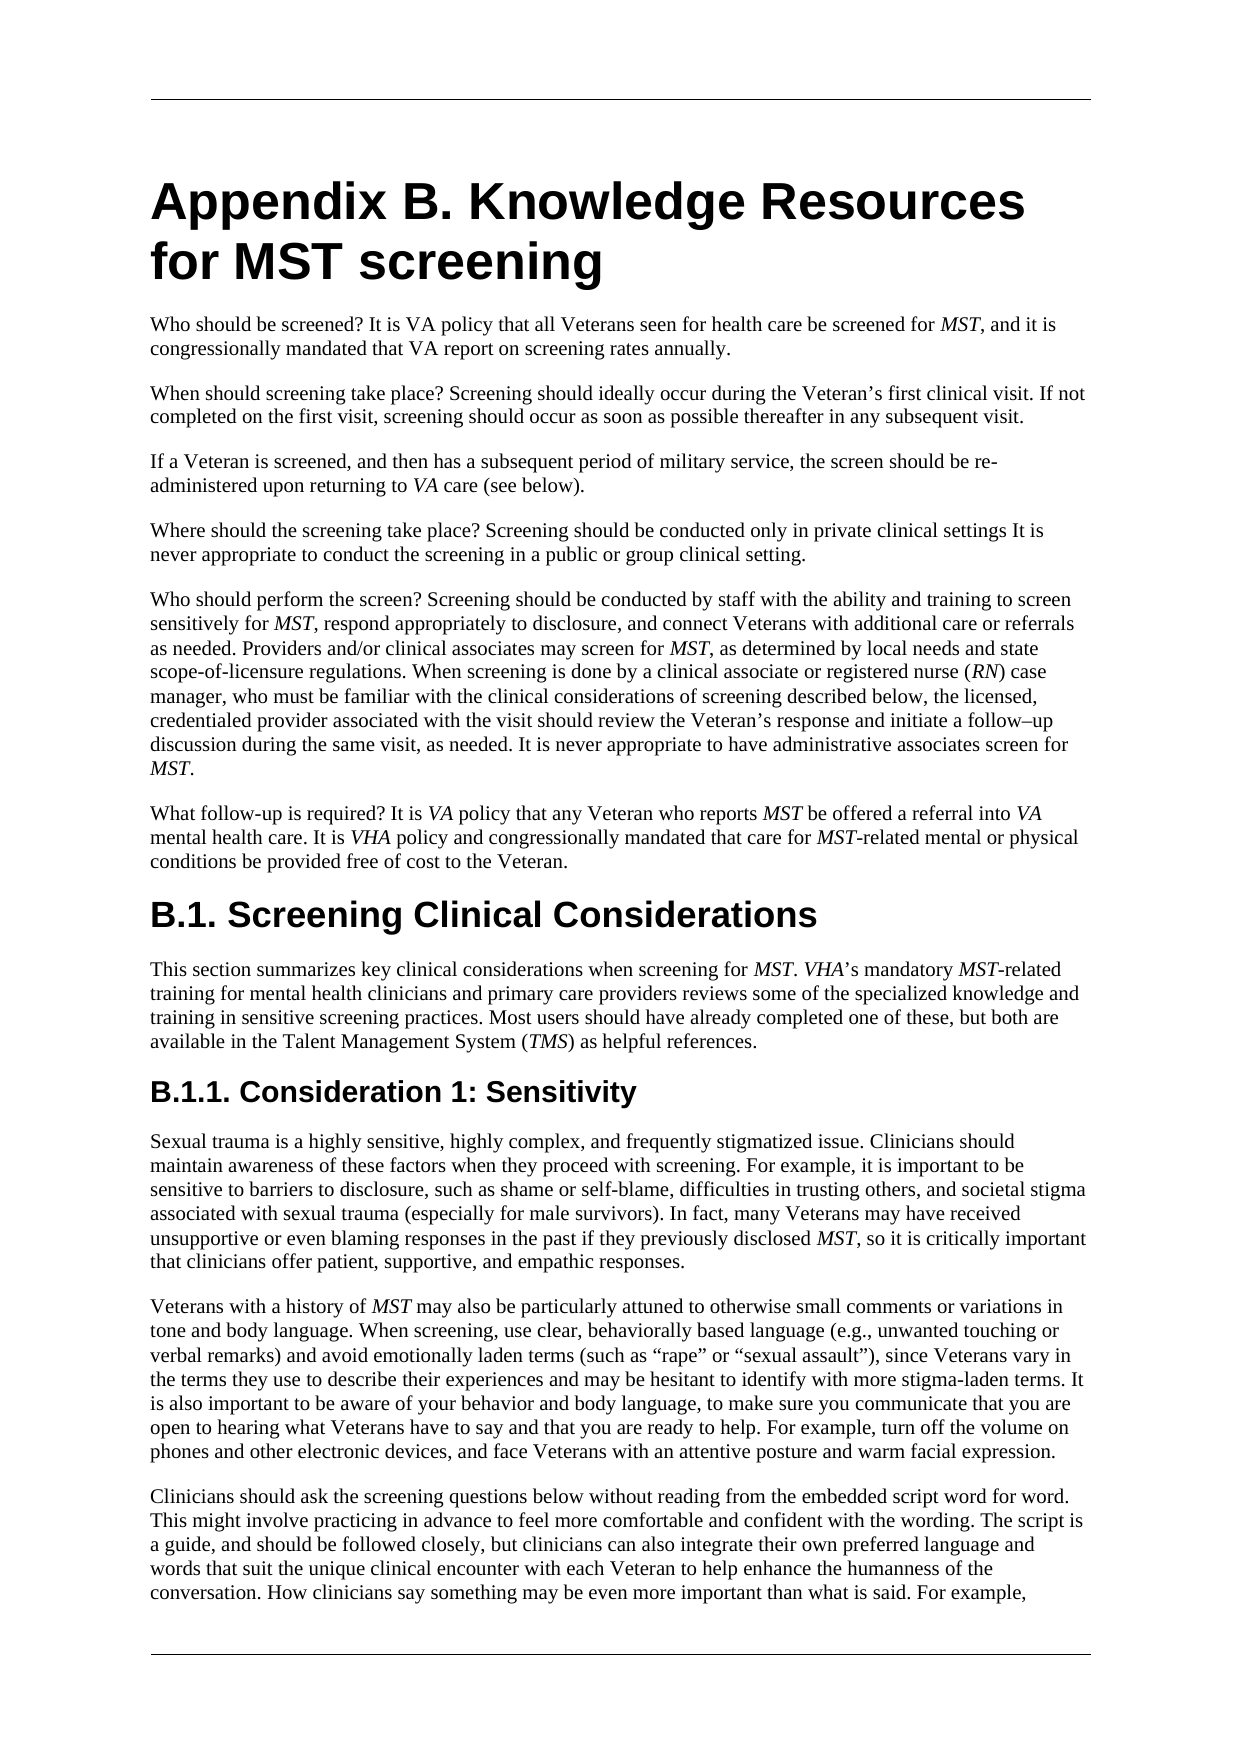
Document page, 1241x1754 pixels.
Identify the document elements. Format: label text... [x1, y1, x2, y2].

text Who should be screened? It is VA policy that all Veterans seen for health care be screened for MST, and it is congressionally mandated that VA report on screening rates annually. [150, 311, 1090, 359]
text Appendix B. Knowledge Resources for MST screening [150, 171, 1090, 291]
text Who should perform the screen? Screening should be conducted by staff with the ability and training to screen sensitively for MST, respond appropriately to disclosure, and connect Veterans with additional care or referrals as needed. Providers and/or clinical associates may screen for MST, as determined by local needs and state scope-of-licensure regulations. When screening is done by a clinical associate or registered nurse (RN) case manager, who must be familiar with the clinical considerations of screening described below, the licensed, credentialed provider associated with the visit should review the Veteran’s response and initiate a follow–up discussion during the same visit, as needed. It is never appropriate to have administrative associates screen for MST. [150, 587, 1090, 780]
text Veterans with a history of MST may also be particularly attuned to otherwise small comments or variations in tone and body language. When screening, use clear, behaviorally based language (e.g., unwanted touching or verbal remarks) and avoid emotionally laden terms (such as “rape” or “sexual assault”), since Veterans vary in the terms they use to describe their experiences and may be hesitant to identify with more stigma-laden terms. It is also important to be aware of your behavior and body language, to make sure you communicate that you are open to hearing what Veterans have to say and that you are ready to help. For example, turn off the volume on phones and other electronic devices, and face Veterans with an attentive posture and warm facial expression. [150, 1294, 1090, 1463]
text What follow-up is required? It is VA policy that any Veteran who reports MST be offered a referral into VA mental health care. It is VHA policy and congressionally mandated that care for MST-related mental or physical conditions be provided free of cost to the Veteran. [150, 801, 1090, 873]
text B.1.1. Consideration 1: Sensitivity [150, 1073, 1090, 1108]
text If a Veteran is screened, and then has a subsequent period of military service, the screen should be re-administered upon returning to VA care (see below). [150, 449, 1090, 497]
text Where should the screening take place? Screening should be conducted only in private clinical settings It is never appropriate to conduct the screening in a public or group clinical setting. [150, 518, 1090, 566]
text Sexual trauma is a highly sensitive, highly complex, and frequently stigmatized issue. Clinicians should maintain awareness of these factors when they proceed with screening. For example, it is important to be sensitive to barriers to disclosure, such as shame or self-blame, difficulties in trusting others, and societal stigma associated with sexual trauma (especially for male survivors). In fact, many Veterans may have received unsupportive or even blaming responses in the past if they previously disclosed MST, so it is critically important that clinicians offer patient, supportive, and empathic responses. [150, 1129, 1090, 1273]
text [150, 1484, 1090, 1604]
text This section summarizes key clinical considerations when screening for MST. VHA’s mandatory MST-related training for mental health clinicians and primary care providers reviews some of the specialized knowledge and training in sensitive screening practices. Most users should have already completed one of these, but both are available in the Talent Management System (TMS) as helpful references. [150, 956, 1090, 1053]
text B.1. Screening Clinical Considerations [150, 894, 1090, 936]
text When should screening take place? Screening should ideally occur during the Veteran’s first clinical visit. If not completed on the first visit, screening should occur as soon as possible thereafter in any subsequent visit. [150, 380, 1090, 428]
